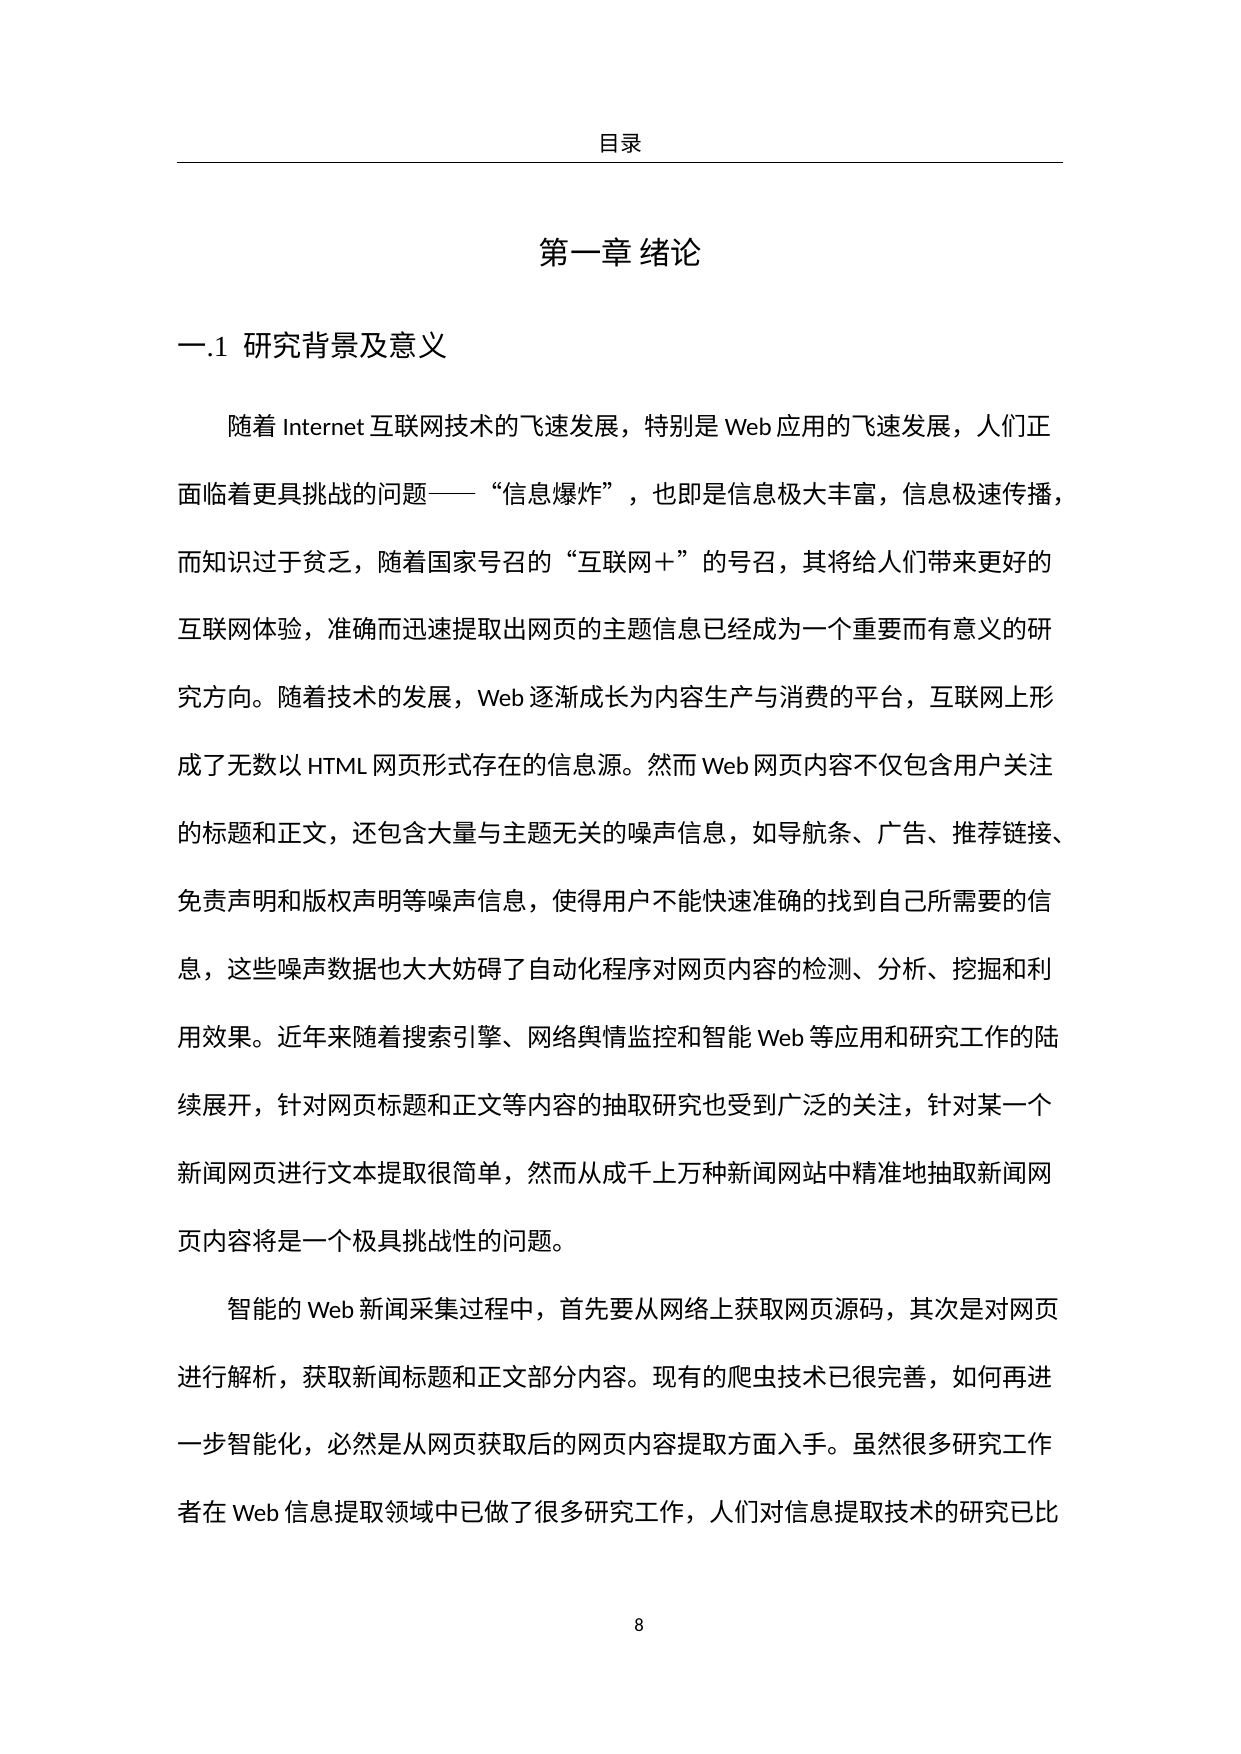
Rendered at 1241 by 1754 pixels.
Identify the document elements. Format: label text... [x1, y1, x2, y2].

text 随着Internet互联网技术的飞速发展，特别是Web应用的飞速发展，人们正面临着更具挑战的问题——“信息爆炸”，也即是信息极大丰富，信息极速传播，而知识过于贫乏，随着国家号召的“互联网＋”的号召，其将给人们带来更好的互联网体验，准确而迅速提取出网页的主题信息已经成为一个重要而有意义的研究方向。随着技术的发展，Web逐渐成长为内容生产与消费的平台，互联网上形成了无数以HTML网页形式存在的信息源。然而Web网页内容不仅包含用户关注的标题和正文，还包含大量与主题无关的噪声信息，如导航条、广告、推荐链接、免责声明和版权声明等噪声信息，使得用户不能快速准确的找到自己所需要的信息，这些噪声数据也大大妨碍了自动化程序对网页内容的检测、分析、挖掘和利用效果。近年来随着搜索引擎、网络舆情监控和智能Web等应用和研究工作的陆续展开，针对网页标题和正文等内容的抽取研究也受到广泛的关注，针对某一个新闻网页进行文本提取很简单，然而从成千上万种新闻网站中精准地抽取新闻网页内容将是一个极具挑战性的问题。 [177, 390, 1063, 1273]
subtitle 研究背景及意义 [177, 310, 1063, 378]
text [177, 1273, 1063, 1545]
subtitle 绪论 [177, 231, 1063, 272]
